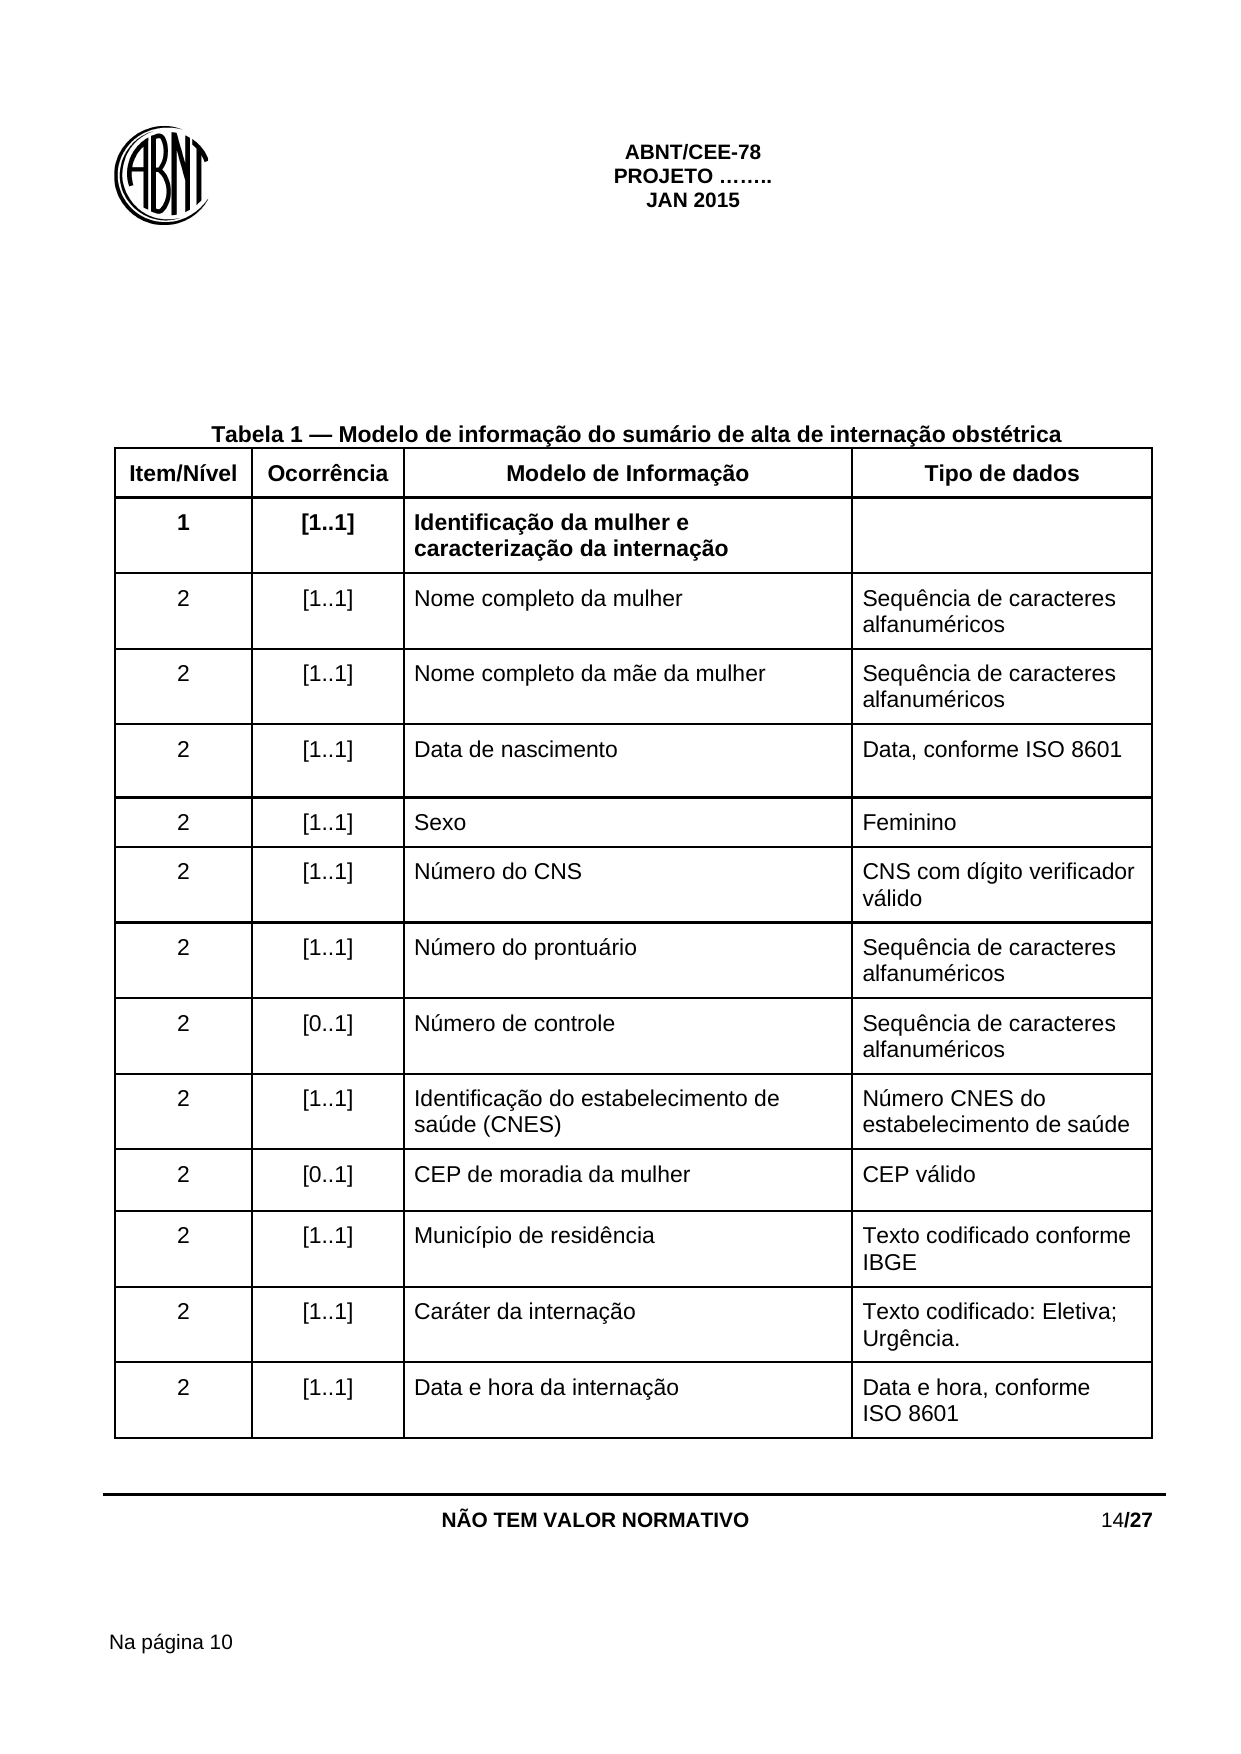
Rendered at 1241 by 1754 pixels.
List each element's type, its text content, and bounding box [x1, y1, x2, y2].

table_cell [0..1] [253, 999, 403, 1073]
table_cell [1..1] [253, 574, 403, 648]
table_cell Data, conforme ISO 8601 [853, 725, 1151, 796]
table_cell Texto codificado conforme IBGE [853, 1212, 1151, 1286]
table_cell [1..1] [253, 924, 403, 997]
table_cell Nome completo da mãe da mulher [405, 650, 851, 723]
table_cell [0..1] [253, 1150, 403, 1210]
table_cell Data e hora, conforme ISO 8601 [853, 1363, 1151, 1437]
table_cell Nome completo da mulher [405, 574, 851, 648]
table_cell Número de controle [405, 999, 851, 1073]
table_cell Sexo [405, 799, 851, 846]
table_header Modelo de Informação [405, 449, 851, 496]
table_cell Identificação do estabelecimento de saúde (CNES) [405, 1075, 851, 1148]
table_cell 2 [116, 650, 251, 723]
table_cell Feminino [853, 799, 1151, 846]
table_cell [1..1] [253, 499, 403, 572]
table_cell [1..1] [253, 725, 403, 796]
table_cell CNS com dígito verificador válido [853, 848, 1151, 921]
table_header Ocorrência [253, 449, 403, 496]
table_cell [1..1] [253, 1212, 403, 1286]
table_cell Sequência de caracteres alfanuméricos [853, 924, 1151, 997]
table_cell 2 [116, 799, 251, 846]
table_cell [1..1] [253, 1363, 403, 1437]
table_cell 2 [116, 999, 251, 1073]
table_cell 2 [116, 574, 251, 648]
picture [114, 126, 209, 225]
table_cell Identificação da mulher e caracterização da internação [405, 499, 851, 572]
table_header Tipo de dados [853, 449, 1151, 496]
table_cell [1..1] [253, 1288, 403, 1361]
table_cell Data e hora da internação [405, 1363, 851, 1437]
table_cell [1..1] [253, 799, 403, 846]
table_cell Município de residência [405, 1212, 851, 1286]
table_cell 2 [116, 725, 251, 796]
table_cell 2 [116, 1288, 251, 1361]
table_cell Número do prontuário [405, 924, 851, 997]
text Tabela 1 — Modelo de informação do sumário de alta de internação obstétrica [103, 421, 1169, 447]
table_cell Caráter da internação [405, 1288, 851, 1361]
table_cell 2 [116, 1212, 251, 1286]
table_cell 2 [116, 1363, 251, 1437]
table_cell Sequência de caracteres alfanuméricos [853, 574, 1151, 648]
table_cell 2 [116, 848, 251, 921]
table_cell Sequência de caracteres alfanuméricos [853, 650, 1151, 723]
table_cell [853, 499, 1151, 572]
table_cell Data de nascimento [405, 725, 851, 796]
table_cell 2 [116, 1075, 251, 1148]
table_cell [1..1] [253, 650, 403, 723]
table_cell Texto codificado: Eletiva; Urgência. [853, 1288, 1151, 1361]
table_cell [1..1] [253, 1075, 403, 1148]
table_cell Sequência de caracteres alfanuméricos [853, 999, 1151, 1073]
table_cell Número do CNS [405, 848, 851, 921]
table_header Item/Nível [116, 449, 251, 496]
table_cell CEP válido [853, 1150, 1151, 1210]
table_cell 1 [116, 499, 251, 572]
table_cell CEP de moradia da mulher [405, 1150, 851, 1210]
table_cell [1..1] [253, 848, 403, 921]
table_cell 2 [116, 924, 251, 997]
table_cell Número CNES do estabelecimento de saúde [853, 1075, 1151, 1148]
table_cell 2 [116, 1150, 251, 1210]
